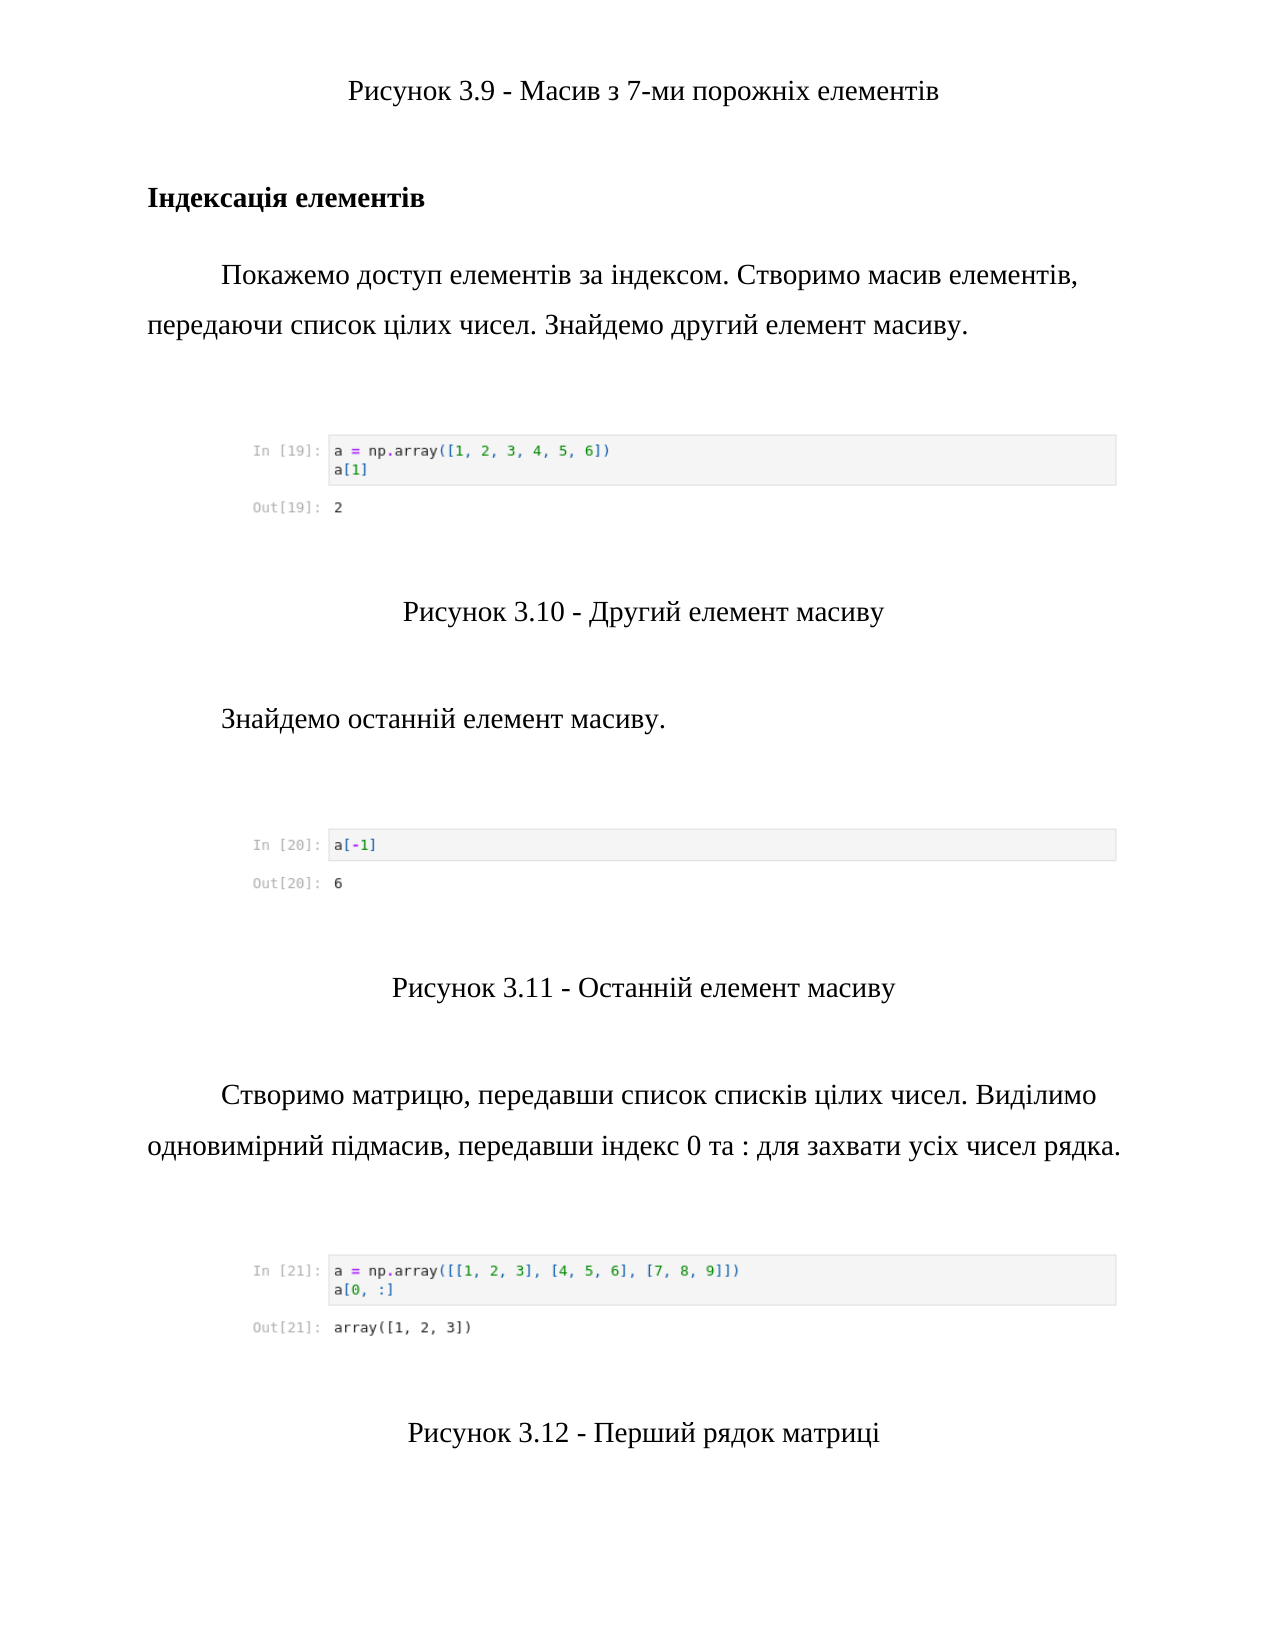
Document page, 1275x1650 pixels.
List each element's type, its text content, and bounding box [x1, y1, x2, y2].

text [147, 73, 1140, 147]
subtitle Індексація елементів [147, 181, 1186, 252]
picture [239, 429, 1122, 528]
text Покажемо доступ елементів за індексом. Створимо масив елементів, передаючи список цілих чисел. Знайдемо другий елемент масиву. [147, 257, 1140, 341]
picture [239, 1249, 1122, 1348]
text Створимо матрицю, передавши список списків цілих чисел. Виділимо одновимірний підмасив, передавши індекс 0 та : для захвати усіх чисел рядка. [147, 1077, 1140, 1161]
text Знайдемо останній елемент масиву. [147, 702, 1140, 735]
picture [239, 823, 1122, 904]
